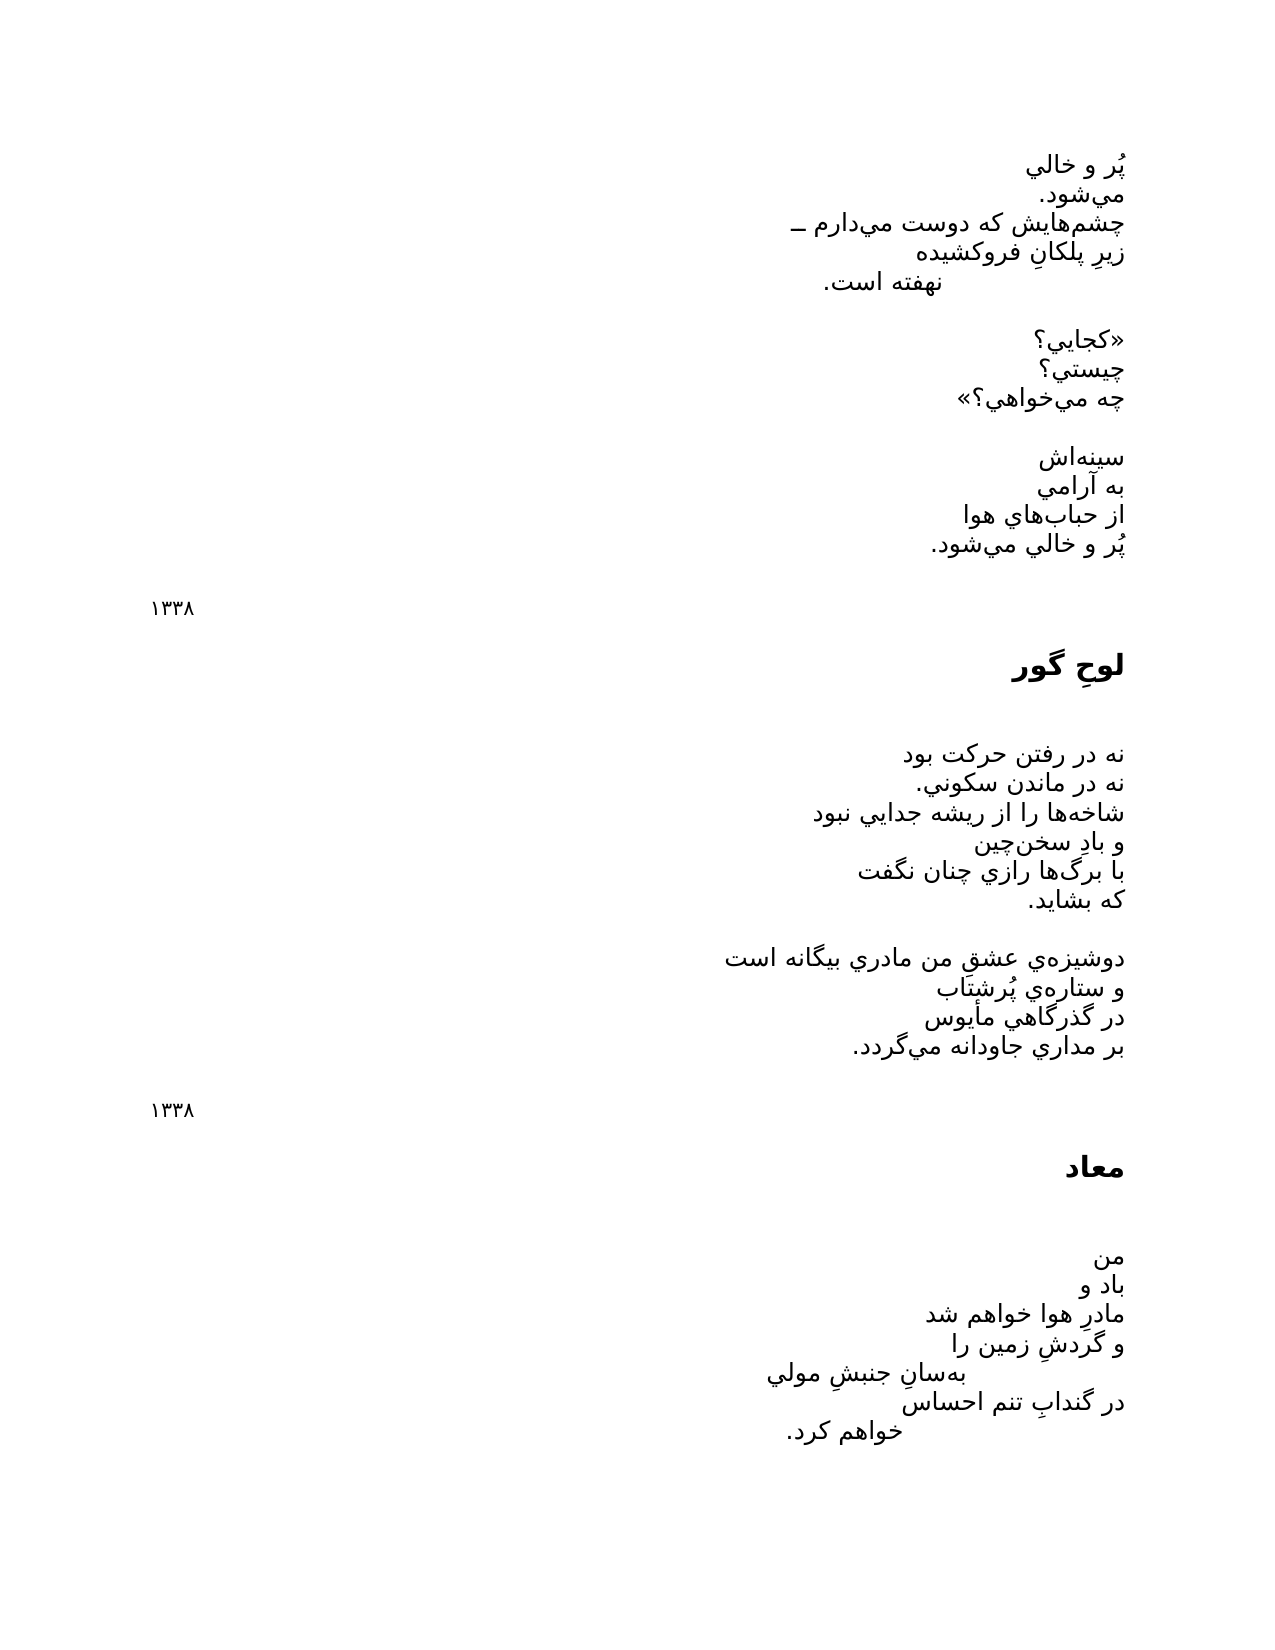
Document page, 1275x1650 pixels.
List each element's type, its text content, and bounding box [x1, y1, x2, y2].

text و بادِ سخن‌چين [150, 827, 1125, 856]
text ۱۳۳۸ [150, 1098, 1125, 1122]
text دوشيزه‌ي عشقِ من مادري بيگانه است [150, 943, 1125, 973]
text و گردشِ زمين را [150, 1329, 1125, 1358]
text چشم‌هايش که دوست مي‌دارم ــ [150, 208, 1125, 237]
text که بشايد. [150, 885, 1125, 914]
text با برگ‌ها رازي چنان نگفت [150, 856, 1125, 885]
text و ستاره‌ي پُرشتاب [150, 973, 1125, 1002]
text زيرِ پلکانِ فروکشيده [150, 237, 1125, 267]
text شاخه‌ها را از ريشه جدايي نبود [150, 798, 1125, 827]
text در گذرگاهي مأيوس [150, 1002, 1125, 1031]
text «کجايي؟ [150, 325, 1125, 354]
text پُر و خالي [150, 150, 1125, 179]
text لوحِ گور [150, 648, 1125, 682]
text چيستي؟ [150, 354, 1125, 383]
text بر مداري جاودانه مي‌گردد. [150, 1031, 1125, 1060]
text ۱۳۳۸ [150, 596, 1125, 620]
text معاد [150, 1150, 1125, 1184]
text نه در ماندن سکوني. [150, 768, 1125, 798]
text مي‌شود. [150, 179, 1125, 208]
text پُر و خالي مي‌شود. [150, 529, 1125, 558]
text باد و [150, 1270, 1125, 1299]
text مادرِ هوا خواهم شد [150, 1299, 1125, 1329]
text در گندابِ تنم احساس [150, 1387, 1125, 1416]
text نه در رفتن حرکت بود [150, 739, 1125, 768]
text به‌سانِ جنبشِ مولي [150, 1358, 1125, 1387]
text سينه‌اش [150, 442, 1125, 471]
text چه مي‌خواهي؟» [150, 383, 1125, 412]
text خواهم کرد. [150, 1416, 1125, 1445]
text از حباب‌هاي هوا [150, 500, 1125, 529]
text نهفته است. [150, 267, 1125, 296]
text به آرامي [150, 471, 1125, 500]
text من [150, 1241, 1125, 1270]
